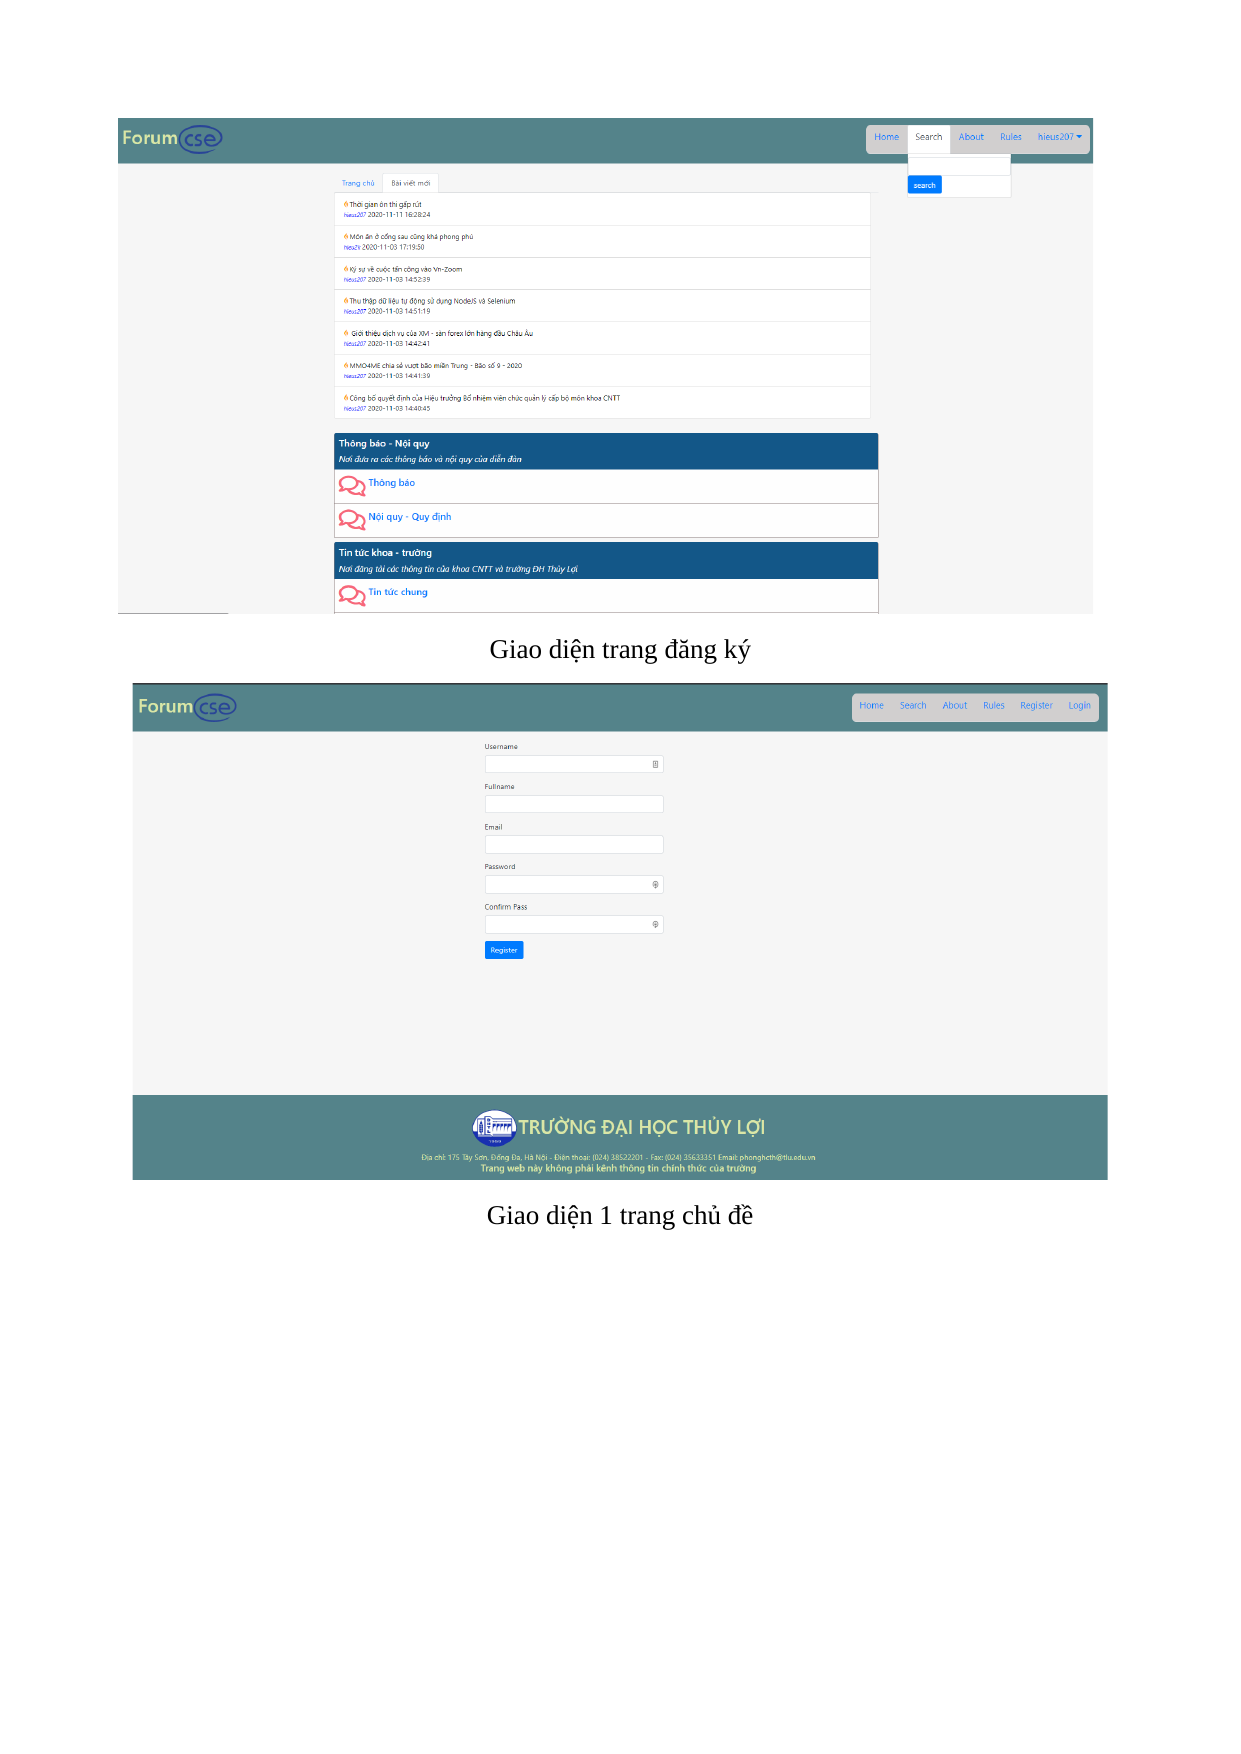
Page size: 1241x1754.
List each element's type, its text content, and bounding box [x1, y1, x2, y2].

picture [132, 683, 1108, 1180]
picture [118, 118, 1094, 614]
text Giao diện 1 trang chủ đề [118, 1199, 1122, 1230]
text Giao diện trang đăng ký [118, 633, 1122, 664]
